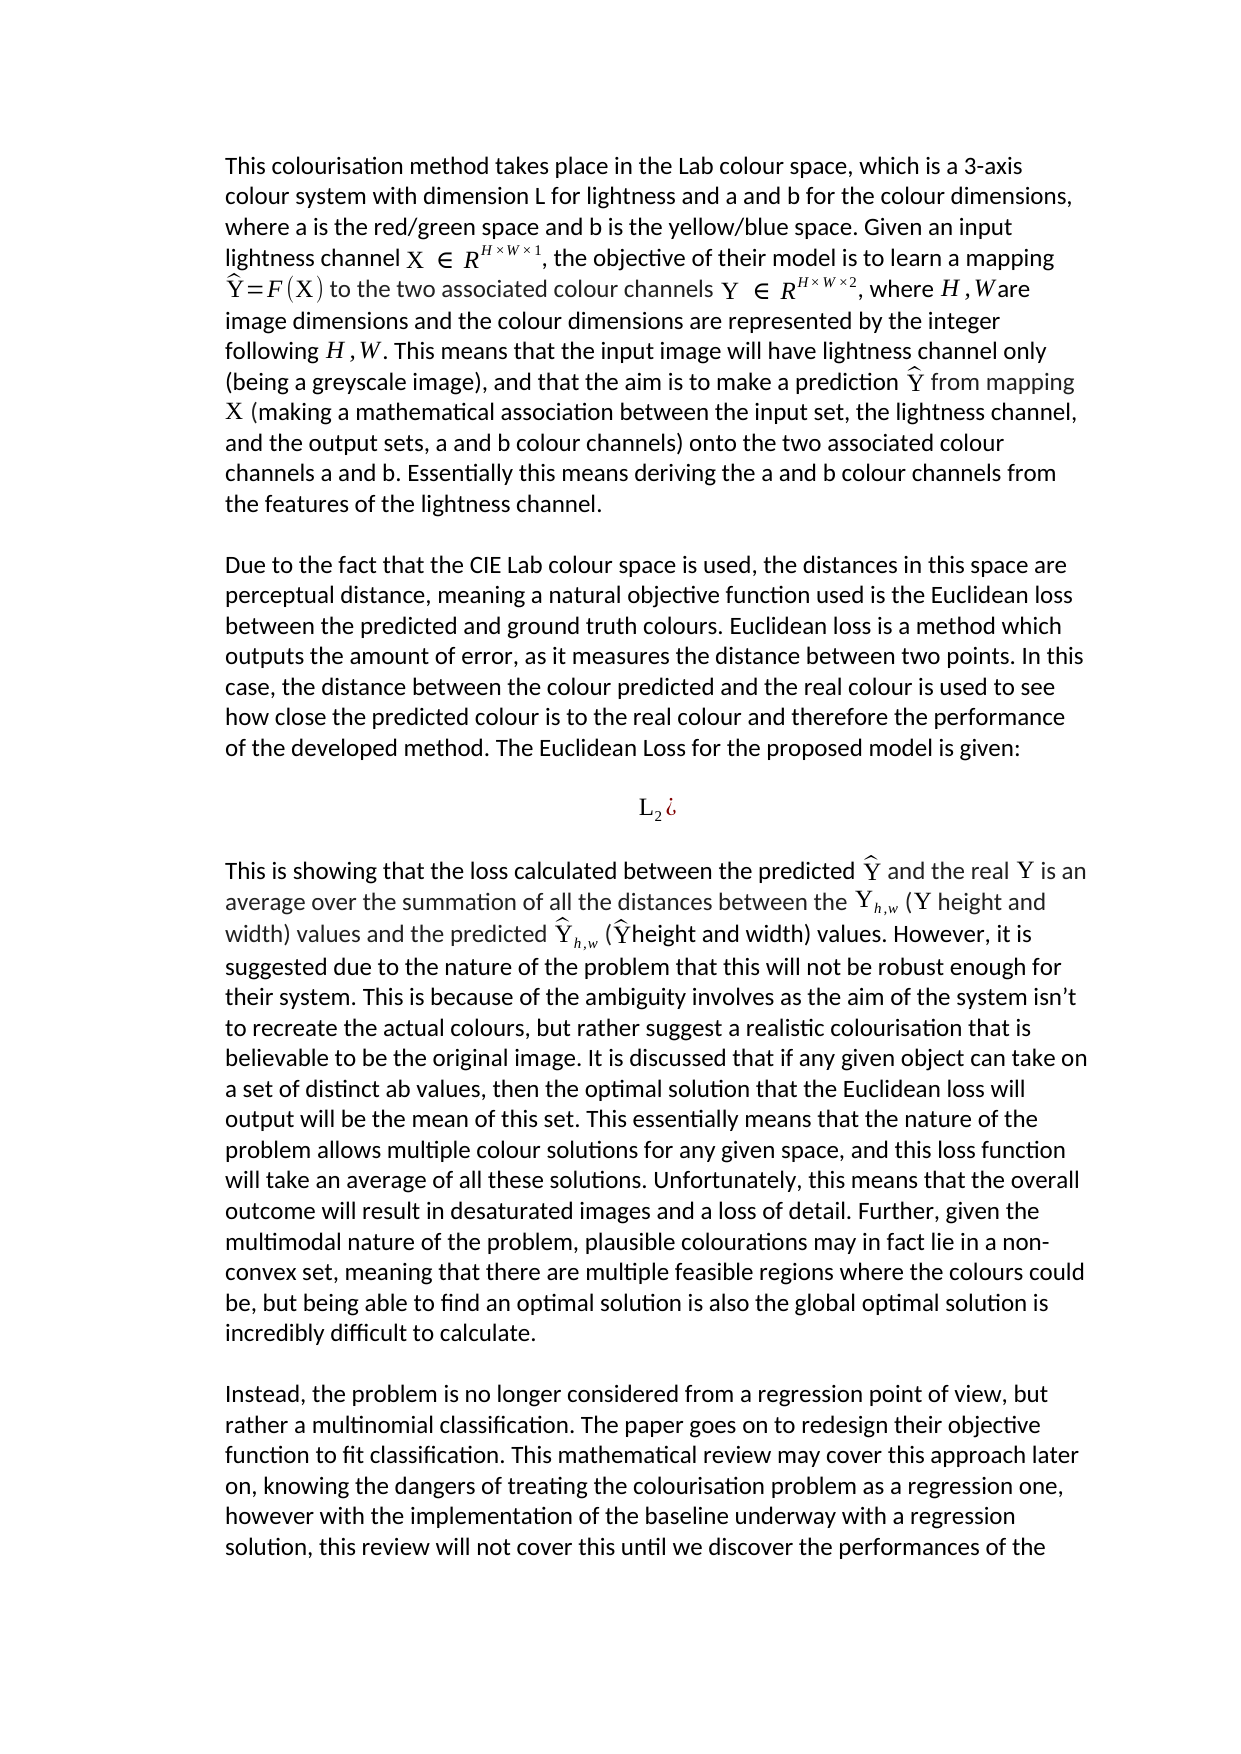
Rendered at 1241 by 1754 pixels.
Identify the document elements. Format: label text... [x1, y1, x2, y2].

text This colourisation method takes place in the Lab colour space, which is a 3-axis colour system with dimension L for lightness and a and b for the colour dimensions, where a is the red/green space and b is the yellow/blue space. Given an input lightness channel , the objective of their model is to learn a mapping to the two associated colour channels , where are image dimensions and the colour dimensions are represented by the integer following . This means that the input image will have lightness channel only (being a greyscale image), and that the aim is to make a prediction from mapping (making a mathematical association between the input set, the lightness channel, and the output sets, a and b colour channels) onto the two associated colour channels a and b. Essentially this means deriving the a and b colour channels from the features of the lightness channel. [225, 150, 1090, 518]
text This is showing that the loss calculated between the predicted and the real is an average over the summation of all the distances between the ( height and width) values and the predicted (height and width) values. However, it is suggested due to the nature of the problem that this will not be robust enough for their system. This is because of the ambiguity involves as the aim of the system isn’t to recreate the actual colours, but rather suggest a realistic colourisation that is believable to be the original image. It is discussed that if any given object can take on a set of distinct ab values, then the optimal solution that the Euclidean loss will output will be the mean of this set. This essentially means that the nature of the problem allows multiple colour solutions for any given space, and this loss function will take an average of all these solutions. Unfortunately, this means that the overall outcome will result in desaturated images and a loss of detail. Further, given the multimodal nature of the problem, plausible colourations may in fact lie in a non-convex set, meaning that there are multiple feasible regions where the colours could be, but being able to find an optimal solution is also the global optimal solution is incredibly difficult to calculate. [225, 855, 1090, 1348]
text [225, 1378, 1090, 1561]
text Due to the fact that the CIE Lab colour space is used, the distances in this space are perceptual distance, meaning a natural objective function used is the Euclidean loss between the predicted and ground truth colours. Euclidean loss is a method which outputs the amount of error, as it measures the distance between two points. In this case, the distance between the colour predicted and the real colour is used to see how close the predicted colour is to the real colour and therefore the performance of the developed method. The Euclidean Loss for the proposed model is given: [225, 549, 1090, 763]
